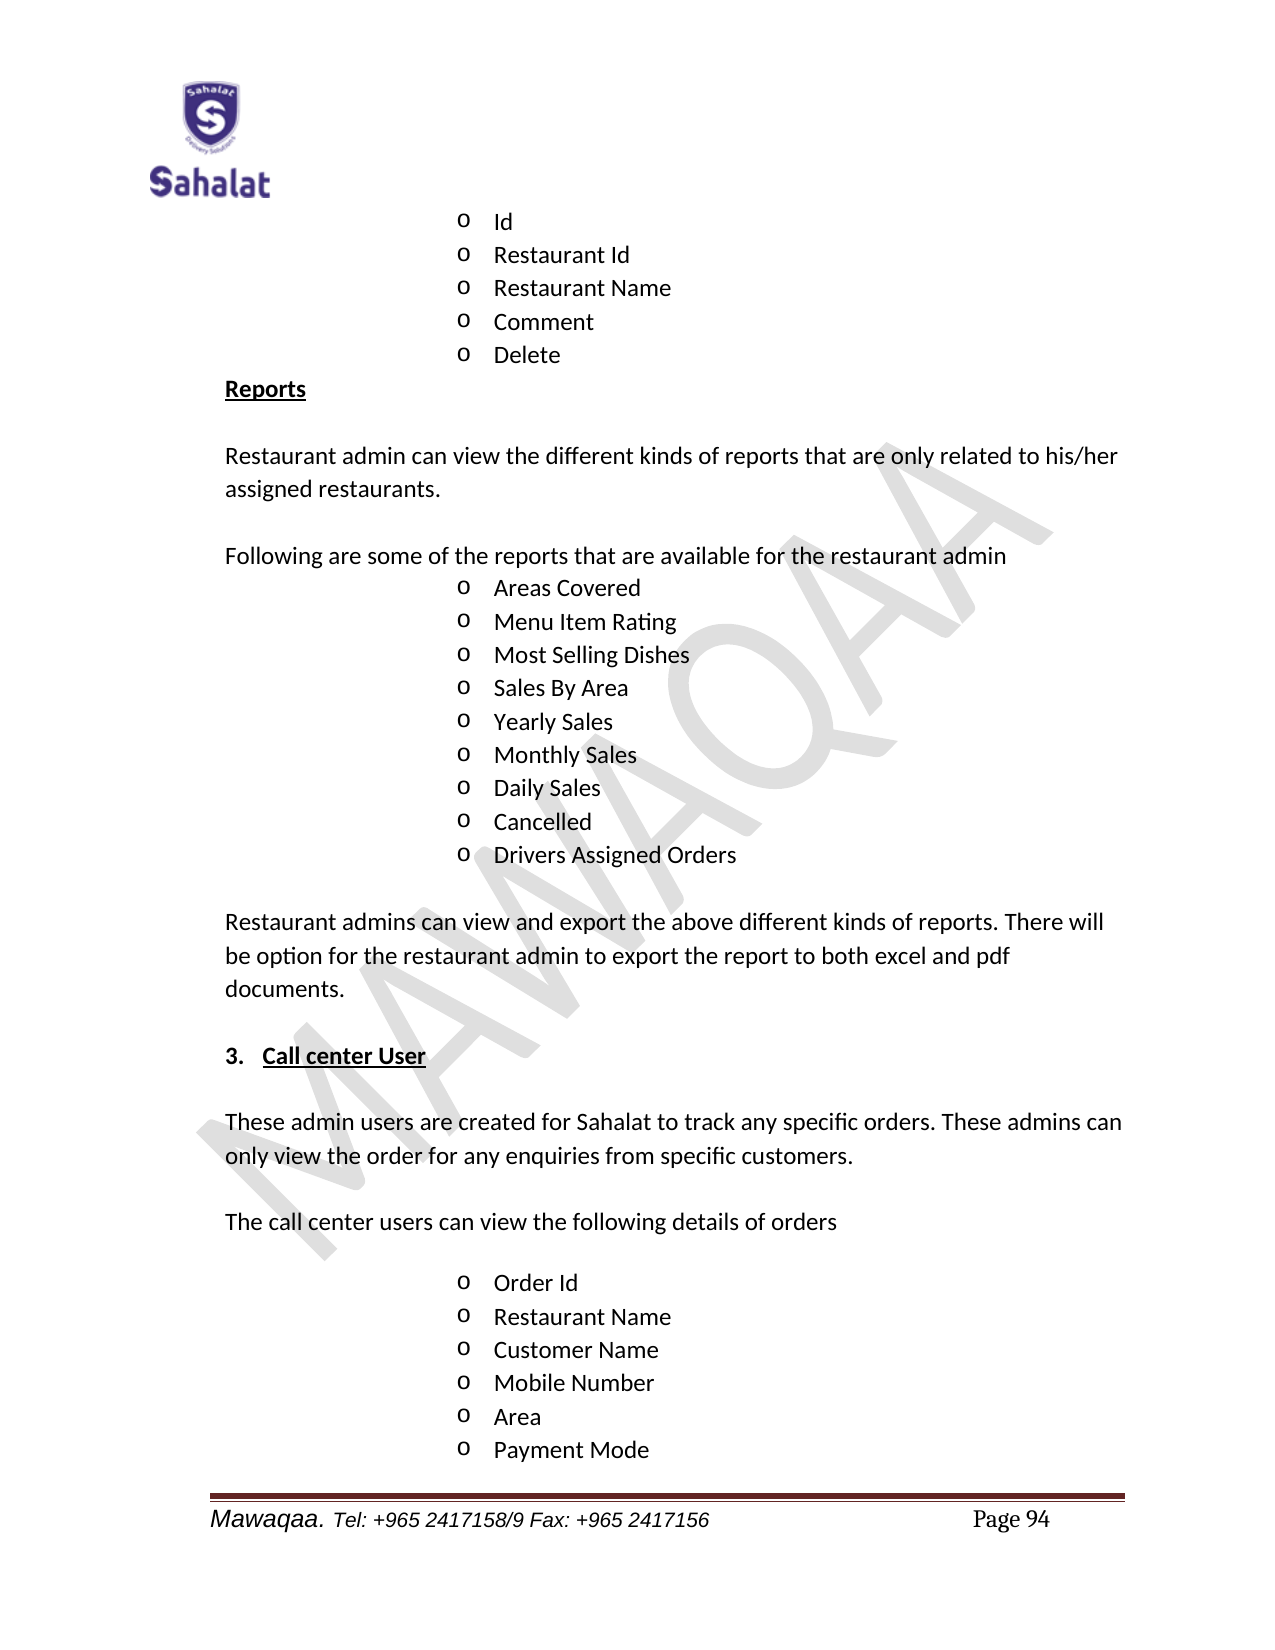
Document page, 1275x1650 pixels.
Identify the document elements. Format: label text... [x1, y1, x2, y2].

list Delete [456, 337, 1125, 370]
list Area [456, 1398, 1125, 1432]
list Customer Name [456, 1332, 1125, 1365]
list Comment [456, 304, 1125, 337]
list Order Id [456, 1265, 1125, 1298]
list Menu Item Rating [456, 604, 1125, 637]
list Restaurant Name [456, 270, 1125, 304]
text Following are some of the reports that are available for the restaurant admin [225, 537, 1125, 570]
list Payment Mode [456, 1432, 1125, 1465]
list Areas Covered [456, 570, 1125, 604]
text Restaurant admins can view and export the above different kinds of reports. There will be option for the restaurant admin to export the report to both excel and pdf documents. [225, 904, 1125, 1004]
list Yearly Sales [456, 704, 1125, 737]
list Id [456, 204, 1125, 237]
list Restaurant Name [456, 1298, 1125, 1332]
list Most Selling Dishes [456, 637, 1125, 670]
list Cancelled [456, 804, 1125, 837]
text Reports [225, 370, 1125, 404]
list Drivers Assigned Orders [456, 837, 1125, 870]
list Call center User [225, 1037, 1125, 1070]
list Daily Sales [456, 770, 1125, 804]
list Restaurant Id [456, 237, 1125, 270]
list Sales By Area [456, 670, 1125, 704]
list Mobile Number [456, 1365, 1125, 1398]
text Restaurant admin can view the different kinds of reports that are only related to his/her assigned restaurants. [225, 437, 1125, 504]
text The call center users can view the following details of orders [225, 1204, 1125, 1237]
list Monthly Sales [456, 737, 1125, 770]
text These admin users are created for Sahalat to track any specific orders. These admins can only view the order for any enquiries from specific customers. [225, 1104, 1125, 1170]
picture [150, 81, 271, 198]
